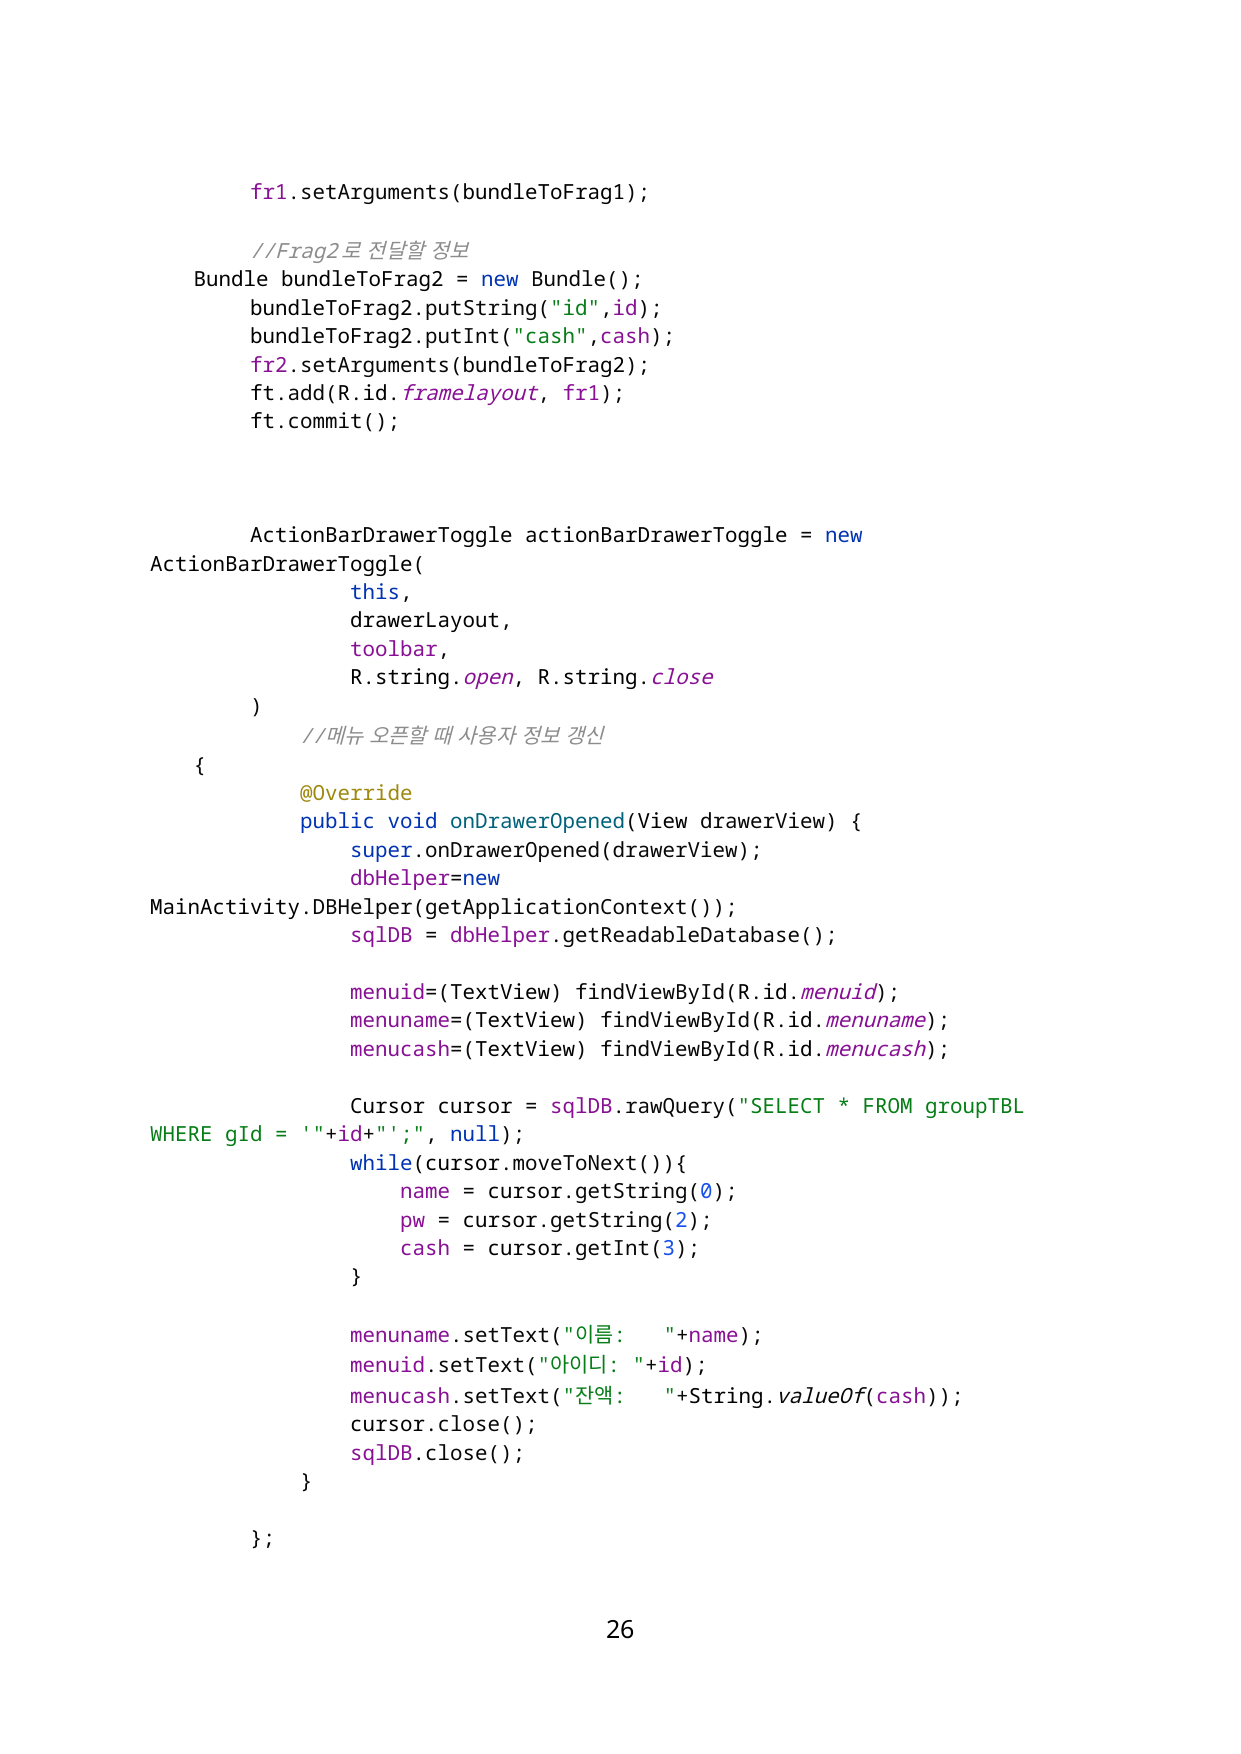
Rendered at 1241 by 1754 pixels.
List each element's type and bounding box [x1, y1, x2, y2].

text [150, 177, 1090, 1580]
